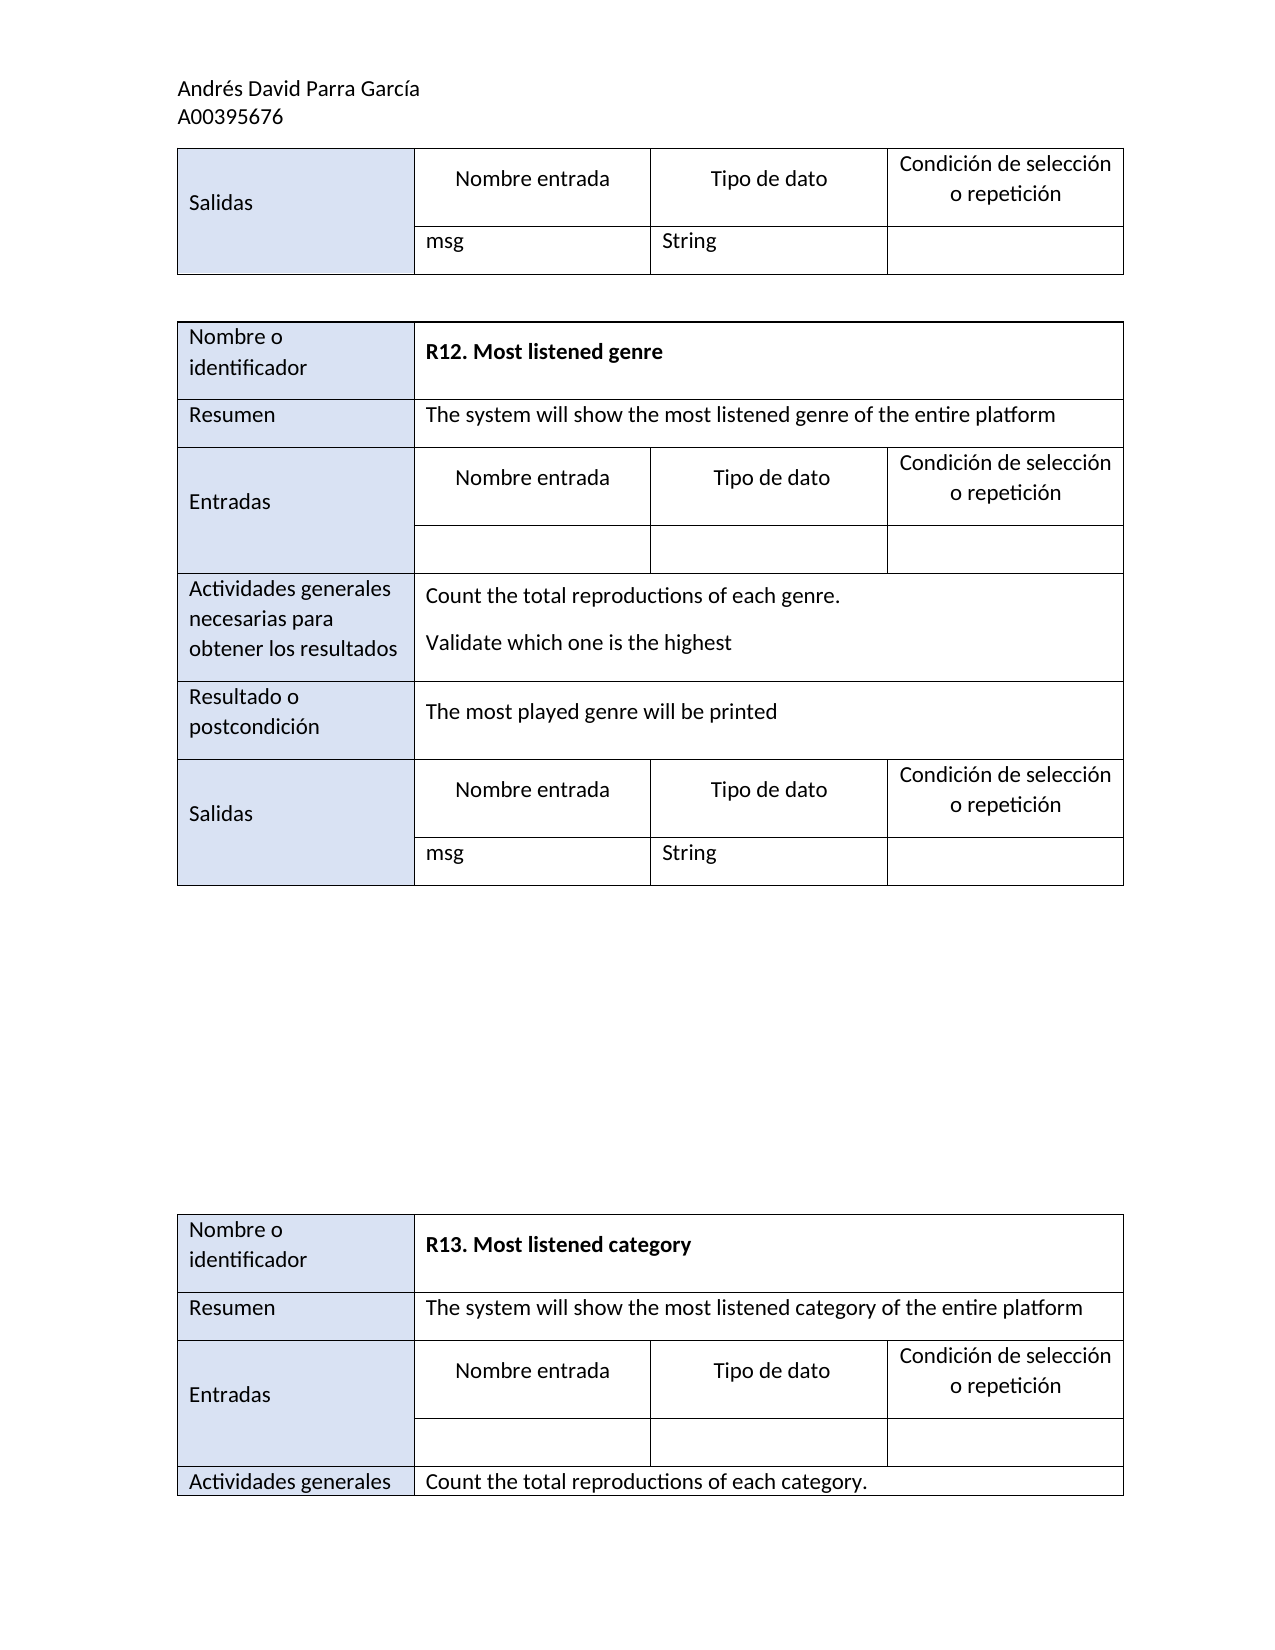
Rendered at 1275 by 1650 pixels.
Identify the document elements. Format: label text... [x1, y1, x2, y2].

table_cell Count the total reproductions of each genre. Validate which one is the highest [415, 574, 1123, 681]
table_cell The most played genre will be printed [415, 682, 1123, 759]
table_cell Resumen [178, 1293, 414, 1340]
table_cell Condición de selección o repetición [888, 1341, 1123, 1418]
table_cell Actividades generales necesarias para obtener los resultados [178, 574, 414, 681]
table_header Nombre o identificador [178, 1215, 414, 1292]
table_cell String [651, 838, 887, 885]
table_cell Condición de selección o repetición [888, 149, 1123, 226]
table_cell Nombre entrada [415, 760, 650, 837]
table_cell [651, 526, 887, 573]
table_cell Resumen [178, 400, 414, 447]
table_header R12. Most listened genre [415, 323, 1123, 399]
table_cell [415, 526, 650, 573]
table_header Nombre o identificador [178, 323, 414, 399]
table_cell [888, 227, 1123, 273]
table_cell The system will show the most listened category of the entire platform [415, 1293, 1123, 1340]
table_cell Resultado o postcondición [178, 682, 414, 759]
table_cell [415, 1467, 1123, 1495]
table_cell [415, 1419, 650, 1466]
table_cell Tipo de dato [651, 149, 887, 226]
table_cell [888, 838, 1123, 885]
table_cell Nombre entrada [415, 149, 650, 226]
table_cell [651, 1419, 887, 1466]
table_cell String [651, 227, 887, 273]
table_cell Salidas [178, 149, 414, 273]
table_cell Nombre entrada [415, 448, 650, 525]
table_cell Tipo de dato [651, 760, 887, 837]
table_cell Nombre entrada [415, 1341, 650, 1418]
table_cell msg [415, 838, 650, 885]
table_cell Entradas [178, 448, 414, 573]
table_cell Condición de selección o repetición [888, 760, 1123, 837]
table_cell Condición de selección o repetición [888, 448, 1123, 525]
table_cell Entradas [178, 1341, 414, 1466]
table_cell Salidas [178, 760, 414, 885]
table_cell Tipo de dato [651, 1341, 887, 1418]
table_header R13. Most listened category [415, 1215, 1123, 1292]
table_cell The system will show the most listened genre of the entire platform [415, 400, 1123, 447]
table_cell msg [415, 227, 650, 273]
table_cell [888, 526, 1123, 573]
table_cell Tipo de dato [651, 448, 887, 525]
table_cell [888, 1419, 1123, 1466]
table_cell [178, 1467, 414, 1495]
